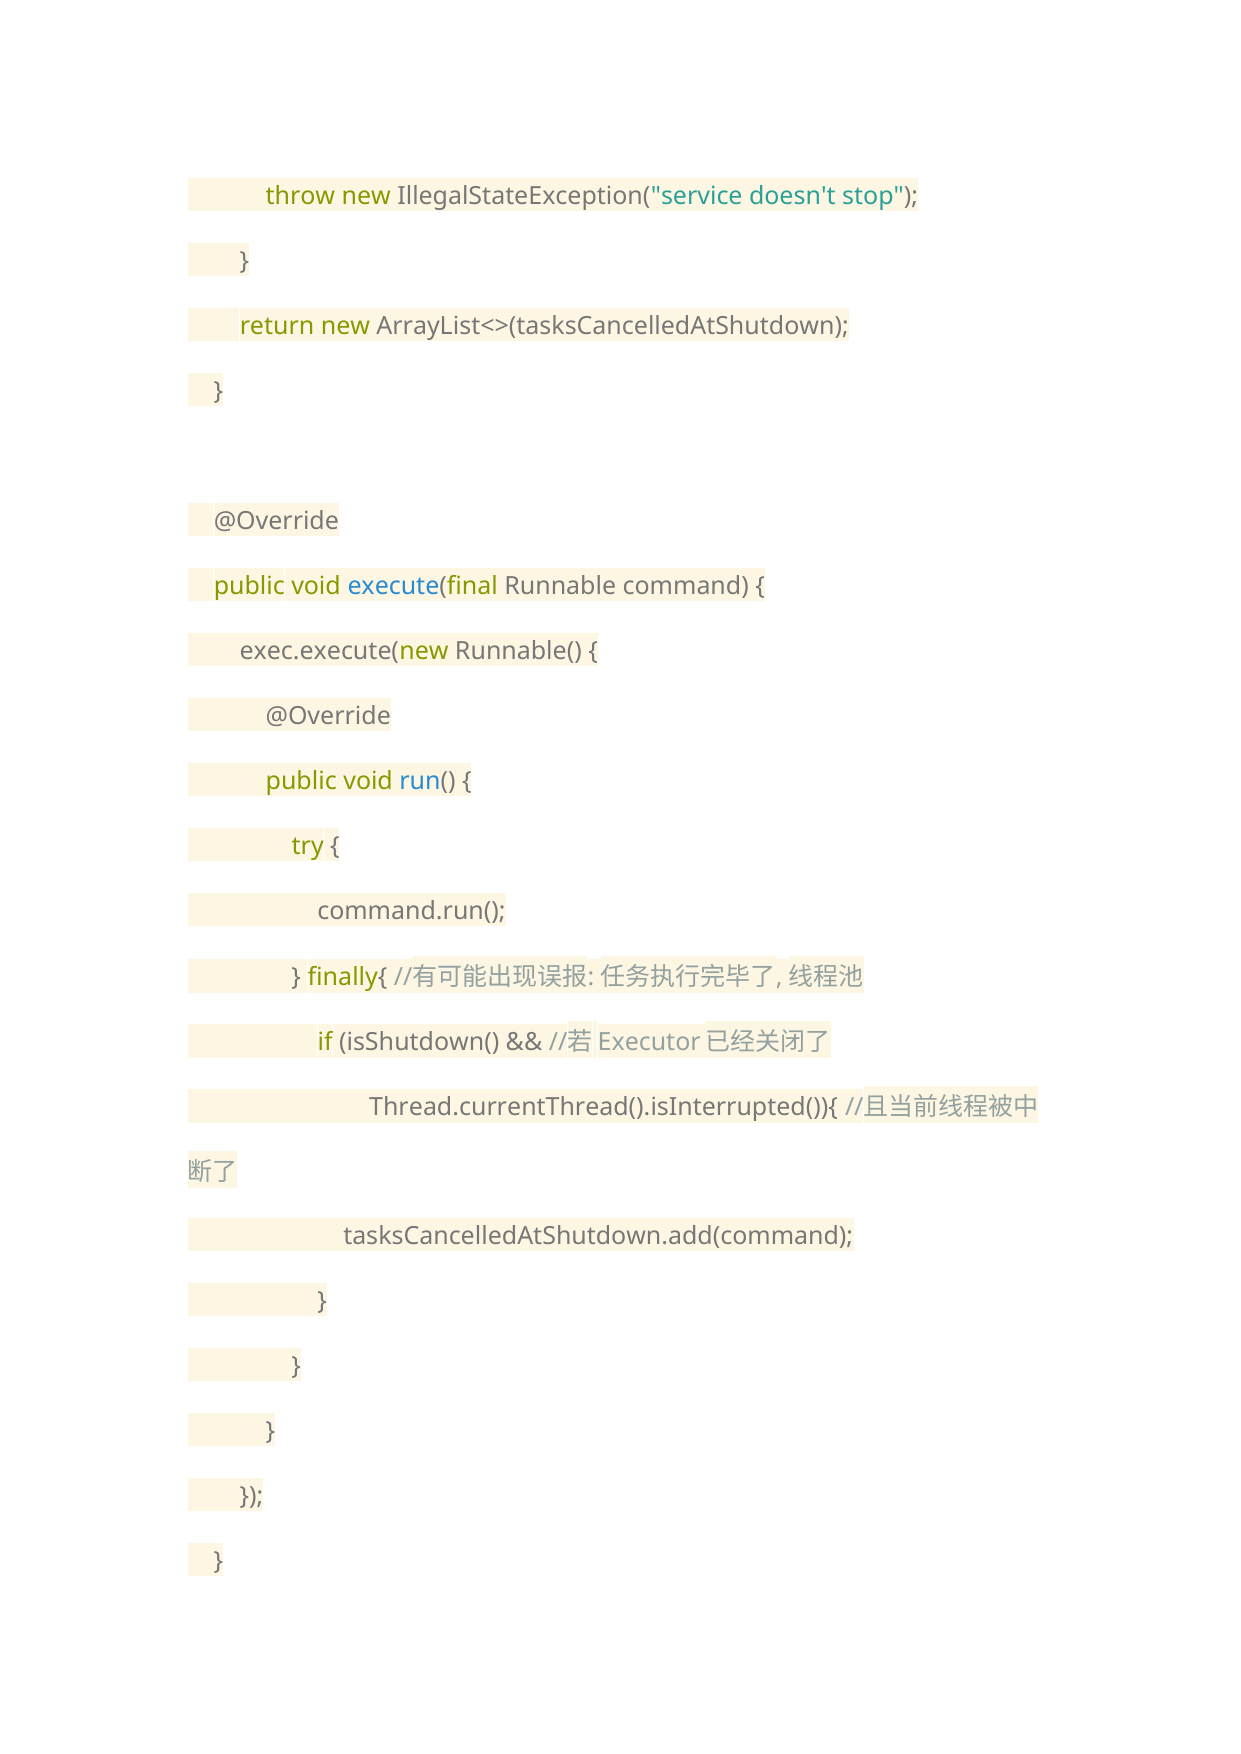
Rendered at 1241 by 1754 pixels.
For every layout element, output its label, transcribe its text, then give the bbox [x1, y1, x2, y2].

text } [187, 1267, 1053, 1332]
text } [187, 227, 1053, 292]
text public void run() { [187, 747, 1053, 812]
text return new ArrayList<>(tasksCancelledAtShutdown); [187, 292, 1053, 357]
text try { [187, 812, 1053, 877]
text @Override [187, 487, 1053, 552]
text } finally{ //有可能出现误报: 任务执行完毕了, 线程池 [187, 942, 1053, 1007]
text @Override [187, 682, 1053, 747]
text public void execute(final Runnable command) { [187, 552, 1053, 617]
text } [187, 1332, 1053, 1397]
text } [187, 1527, 1053, 1592]
text } [187, 357, 1053, 422]
text tasksCancelledAtShutdown.add(command); [187, 1202, 1053, 1267]
text throw new IllegalStateException("service doesn't stop"); [187, 162, 1053, 227]
text if (isShutdown() && //若Executor已经关闭了 [187, 1007, 1053, 1072]
text } [187, 1397, 1053, 1462]
text Thread.currentThread().isInterrupted()){ //且当前线程被中断了 [187, 1072, 1053, 1202]
text command.run(); [187, 877, 1053, 942]
text }); [187, 1462, 1053, 1527]
text exec.execute(new Runnable() { [187, 617, 1053, 682]
